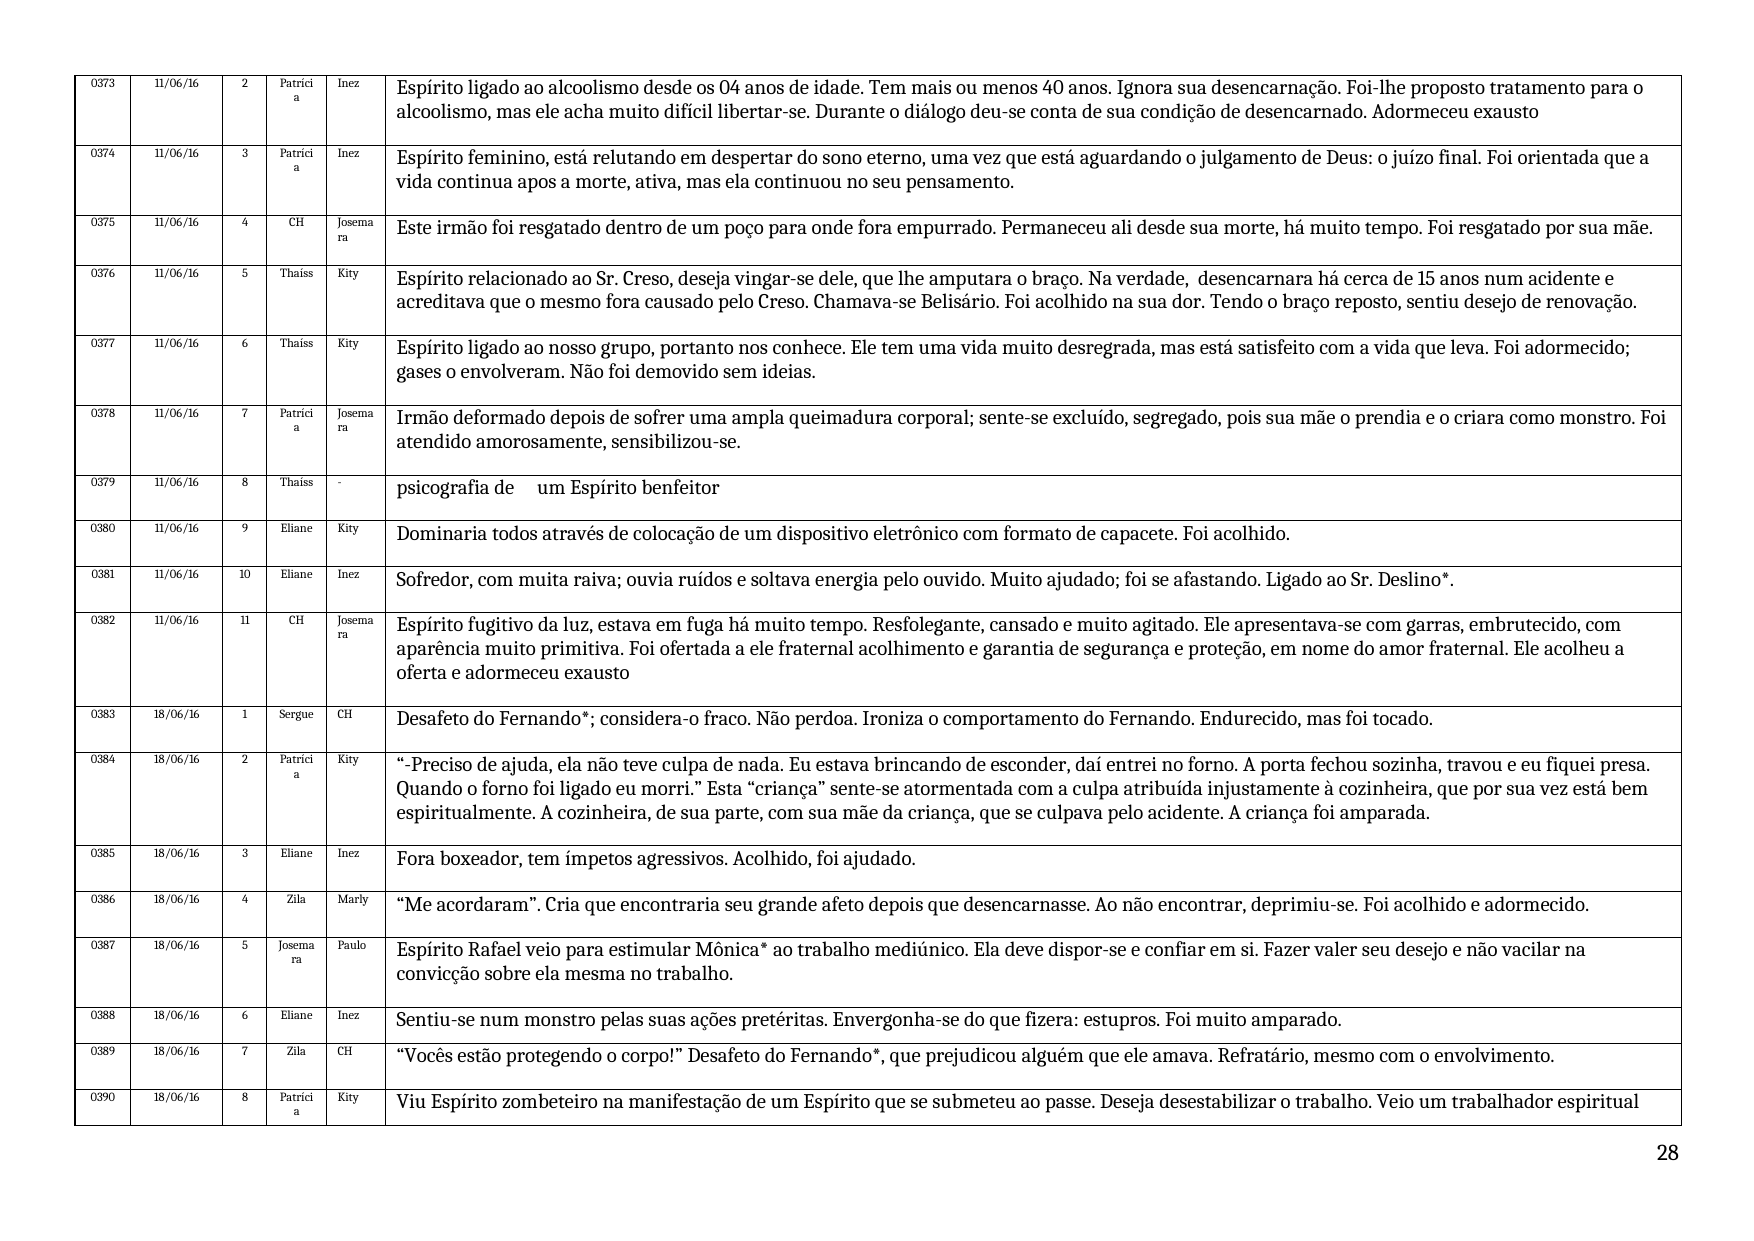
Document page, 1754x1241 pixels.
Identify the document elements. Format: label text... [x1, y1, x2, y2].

table_cell 18/06/16 [131, 1090, 222, 1125]
table_cell Paulo [327, 938, 385, 1007]
table_cell Kity [327, 336, 385, 405]
table_cell 18/06/16 [131, 938, 222, 1007]
table_cell 11/06/16 [131, 76, 222, 145]
table_cell CH [327, 1044, 385, 1089]
table_cell 11/06/16 [131, 521, 222, 566]
table_cell 0378 [76, 406, 130, 474]
table_cell Patrícia [267, 753, 326, 845]
table_cell 11/06/16 [131, 216, 222, 265]
table_cell 7 [223, 406, 266, 474]
table_cell 8 [223, 476, 266, 520]
table_cell Kity [327, 521, 385, 566]
table_cell Inez [327, 146, 385, 214]
table_cell 10 [223, 567, 266, 612]
table_cell Desafeto do Fernando*; considera-o fraco. Não perdoa. Ironiza o comportamento do Fernando. Endurecido, mas foi tocado. [386, 707, 1681, 752]
table_cell 0388 [76, 1008, 130, 1043]
table_cell 11/06/16 [131, 613, 222, 706]
table_cell “Vocês estão protegendo o corpo!” Desafeto do Fernando*, que prejudicou alguém que ele amava. Refratário, mesmo com o envolvimento. [386, 1044, 1681, 1089]
table_cell Inez [327, 76, 385, 145]
table_cell 11/06/16 [131, 567, 222, 612]
table_cell 9 [223, 521, 266, 566]
table_cell 18/06/16 [131, 1008, 222, 1043]
table_cell Josemara [267, 938, 326, 1007]
table_cell Eliane [267, 521, 326, 566]
table_cell 18/06/16 [131, 753, 222, 845]
table_cell Kity [327, 266, 385, 335]
table_cell Espírito relacionado ao Sr. Creso, deseja vingar-se dele, que lhe amputara o braço. Na verdade, desencarnara há cerca de 15 anos num acidente e acreditava que o mesmo fora causado pelo Creso. Chamava-se Belisário. Foi acolhido na sua dor. Tendo o braço reposto, sentiu desejo de renovação. [386, 266, 1681, 335]
table_cell Josemara [327, 216, 385, 265]
table_cell 0385 [76, 846, 130, 891]
table_cell psicografia de um Espírito benfeitor [386, 476, 1681, 520]
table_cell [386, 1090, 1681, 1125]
table_cell Eliane [267, 846, 326, 891]
table_cell Patrícia [267, 76, 326, 145]
table_cell 4 [223, 216, 266, 265]
table_cell Espírito ligado ao alcoolismo desde os 04 anos de idade. Tem mais ou menos 40 anos. Ignora sua desencarnação. Foi-lhe proposto tratamento para o alcoolismo, mas ele acha muito difícil libertar-se. Durante o diálogo deu-se conta de sua condição de desencarnado. Adormeceu exausto [386, 76, 1681, 145]
table_cell 6 [223, 1008, 266, 1043]
table_cell Eliane [267, 567, 326, 612]
table_cell Sentiu-se num monstro pelas suas ações pretéritas. Envergonha-se do que fizera: estupros. Foi muito amparado. [386, 1008, 1681, 1043]
table_cell 7 [223, 1044, 266, 1089]
table_cell Espírito feminino, está relutando em despertar do sono eterno, uma vez que está aguardando o julgamento de Deus: o juízo final. Foi orientada que a vida continua apos a morte, ativa, mas ela continuou no seu pensamento. [386, 146, 1681, 214]
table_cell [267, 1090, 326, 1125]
table_cell 0379 [76, 476, 130, 520]
table_cell Fora boxeador, tem ímpetos agressivos. Acolhido, foi ajudado. [386, 846, 1681, 891]
table_cell 2 [223, 753, 266, 845]
table_cell 0381 [76, 567, 130, 612]
table_cell - [327, 476, 385, 520]
table_cell 0390 [76, 1090, 130, 1125]
table_cell Dominaria todos através de colocação de um dispositivo eletrônico com formato de capacete. Foi acolhido. [386, 521, 1681, 566]
table_cell Eliane [267, 1008, 326, 1043]
table_cell Marly [327, 892, 385, 937]
table_cell Este irmão foi resgatado dentro de um poço para onde fora empurrado. Permaneceu ali desde sua morte, há muito tempo. Foi resgatado por sua mãe. [386, 216, 1681, 265]
table_cell 0387 [76, 938, 130, 1007]
table_cell Espírito Rafael veio para estimular Mônica* ao trabalho mediúnico. Ela deve dispor-se e confiar em si. Fazer valer seu desejo e não vacilar na convicção sobre ela mesma no trabalho. [386, 938, 1681, 1007]
table_cell 0375 [76, 216, 130, 265]
table_cell Inez [327, 567, 385, 612]
table_cell Josemara [327, 613, 385, 706]
table_cell 11/06/16 [131, 336, 222, 405]
table_cell 2 [223, 76, 266, 145]
table_cell 0389 [76, 1044, 130, 1089]
table_cell Inez [327, 1008, 385, 1043]
table_cell “Me acordaram”. Cria que encontraria seu grande afeto depois que desencarnasse. Ao não encontrar, deprimiu-se. Foi acolhido e adormecido. [386, 892, 1681, 937]
table_cell Thaíss [267, 266, 326, 335]
table_cell Sofredor, com muita raiva; ouvia ruídos e soltava energia pelo ouvido. Muito ajudado; foi se afastando. Ligado ao Sr. Deslino*. [386, 567, 1681, 612]
table_cell 1 [223, 707, 266, 752]
table_cell 0386 [76, 892, 130, 937]
table_cell 0382 [76, 613, 130, 706]
table_cell Josemara [327, 406, 385, 474]
table_cell 18/06/16 [131, 1044, 222, 1089]
table_cell 4 [223, 892, 266, 937]
table_cell 0377 [76, 336, 130, 405]
table_cell 3 [223, 846, 266, 891]
table_cell CH [267, 613, 326, 706]
table_cell Espírito fugitivo da luz, estava em fuga há muito tempo. Resfolegante, cansado e muito agitado. Ele apresentava-se com garras, embrutecido, com aparência muito primitiva. Foi ofertada a ele fraternal acolhimento e garantia de segurança e proteção, em nome do amor fraternal. Ele acolheu a oferta e adormeceu exausto [386, 613, 1681, 706]
table_cell CH [267, 216, 326, 265]
table_cell Zila [267, 892, 326, 937]
table_cell 11/06/16 [131, 406, 222, 474]
table_cell Espírito ligado ao nosso grupo, portanto nos conhece. Ele tem uma vida muito desregrada, mas está satisfeito com a vida que leva. Foi adormecido; gases o envolveram. Não foi demovido sem ideias. [386, 336, 1681, 405]
table_cell Thaíss [267, 476, 326, 520]
table_cell 18/06/16 [131, 846, 222, 891]
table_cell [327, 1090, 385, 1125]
table_cell 0380 [76, 521, 130, 566]
table_cell “-Preciso de ajuda, ela não teve culpa de nada. Eu estava brincando de esconder, daí entrei no forno. A porta fechou sozinha, travou e eu fiquei presa. Quando o forno foi ligado eu morri.” Esta “criança” sente-se atormentada com a culpa atribuída injustamente à cozinheira, que por sua vez está bem espiritualmente. A cozinheira, de sua parte, com sua mãe da criança, que se culpava pelo acidente. A criança foi amparada. [386, 753, 1681, 845]
table_cell Patrícia [267, 406, 326, 474]
table_cell 6 [223, 336, 266, 405]
table_cell Patrícia [267, 146, 326, 214]
table_cell 0383 [76, 707, 130, 752]
table_cell CH [327, 707, 385, 752]
table_cell 8 [223, 1090, 266, 1125]
table_cell 11/06/16 [131, 146, 222, 214]
table_cell 0376 [76, 266, 130, 335]
table_cell 0384 [76, 753, 130, 845]
table_cell Sergue [267, 707, 326, 752]
table_cell 5 [223, 938, 266, 1007]
table_cell Kity [327, 753, 385, 845]
table_cell 3 [223, 146, 266, 214]
table_cell 11/06/16 [131, 476, 222, 520]
table_cell 11 [223, 613, 266, 706]
table_cell Inez [327, 846, 385, 891]
table_cell Thaíss [267, 336, 326, 405]
table_cell 5 [223, 266, 266, 335]
table_cell Zila [267, 1044, 326, 1089]
table_cell 0374 [76, 146, 130, 214]
table_cell 11/06/16 [131, 266, 222, 335]
table_cell 0373 [76, 76, 130, 145]
table_cell 18/06/16 [131, 707, 222, 752]
table_cell 18/06/16 [131, 892, 222, 937]
table_cell Irmão deformado depois de sofrer uma ampla queimadura corporal; sente-se excluído, segregado, pois sua mãe o prendia e o criara como monstro. Foi atendido amorosamente, sensibilizou-se. [386, 406, 1681, 474]
